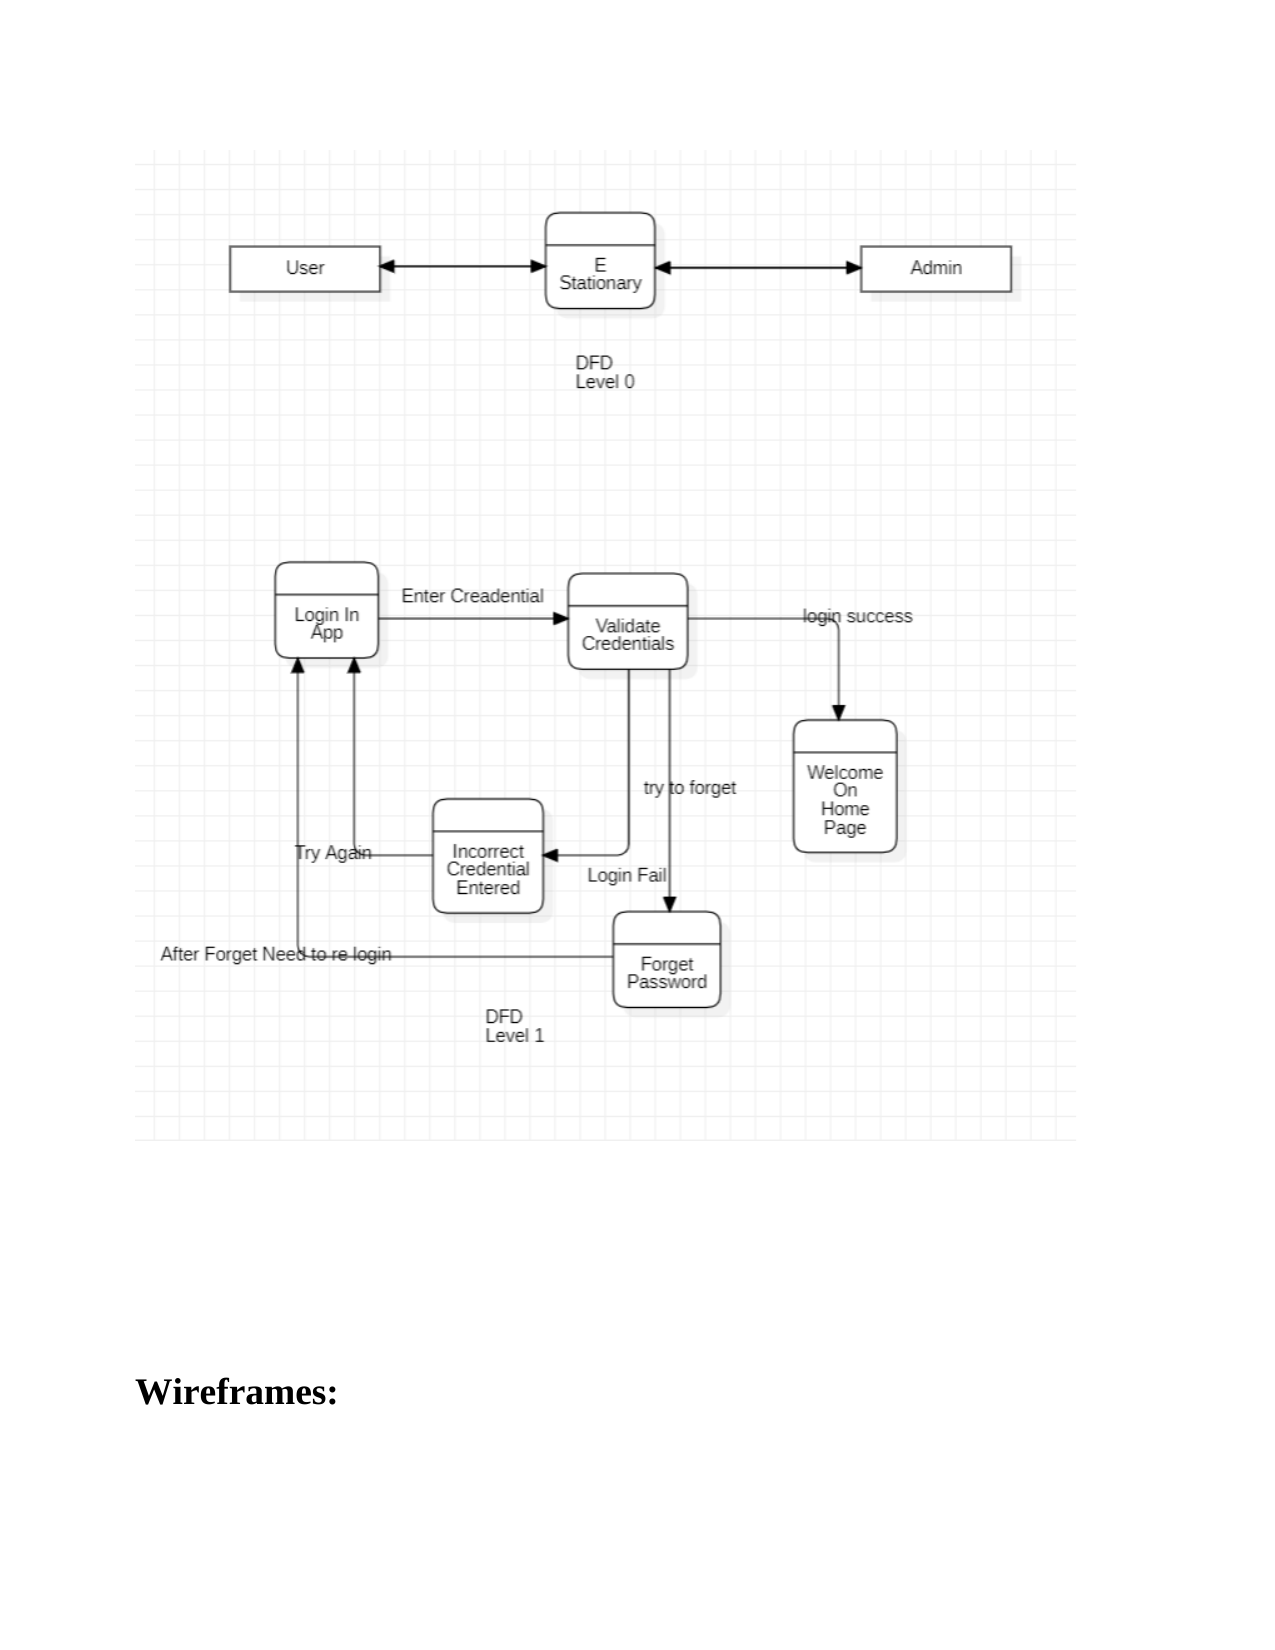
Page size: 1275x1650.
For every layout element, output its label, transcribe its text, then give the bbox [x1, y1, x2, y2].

text Wireframes: [135, 1369, 1140, 1413]
picture [135, 150, 1077, 1141]
